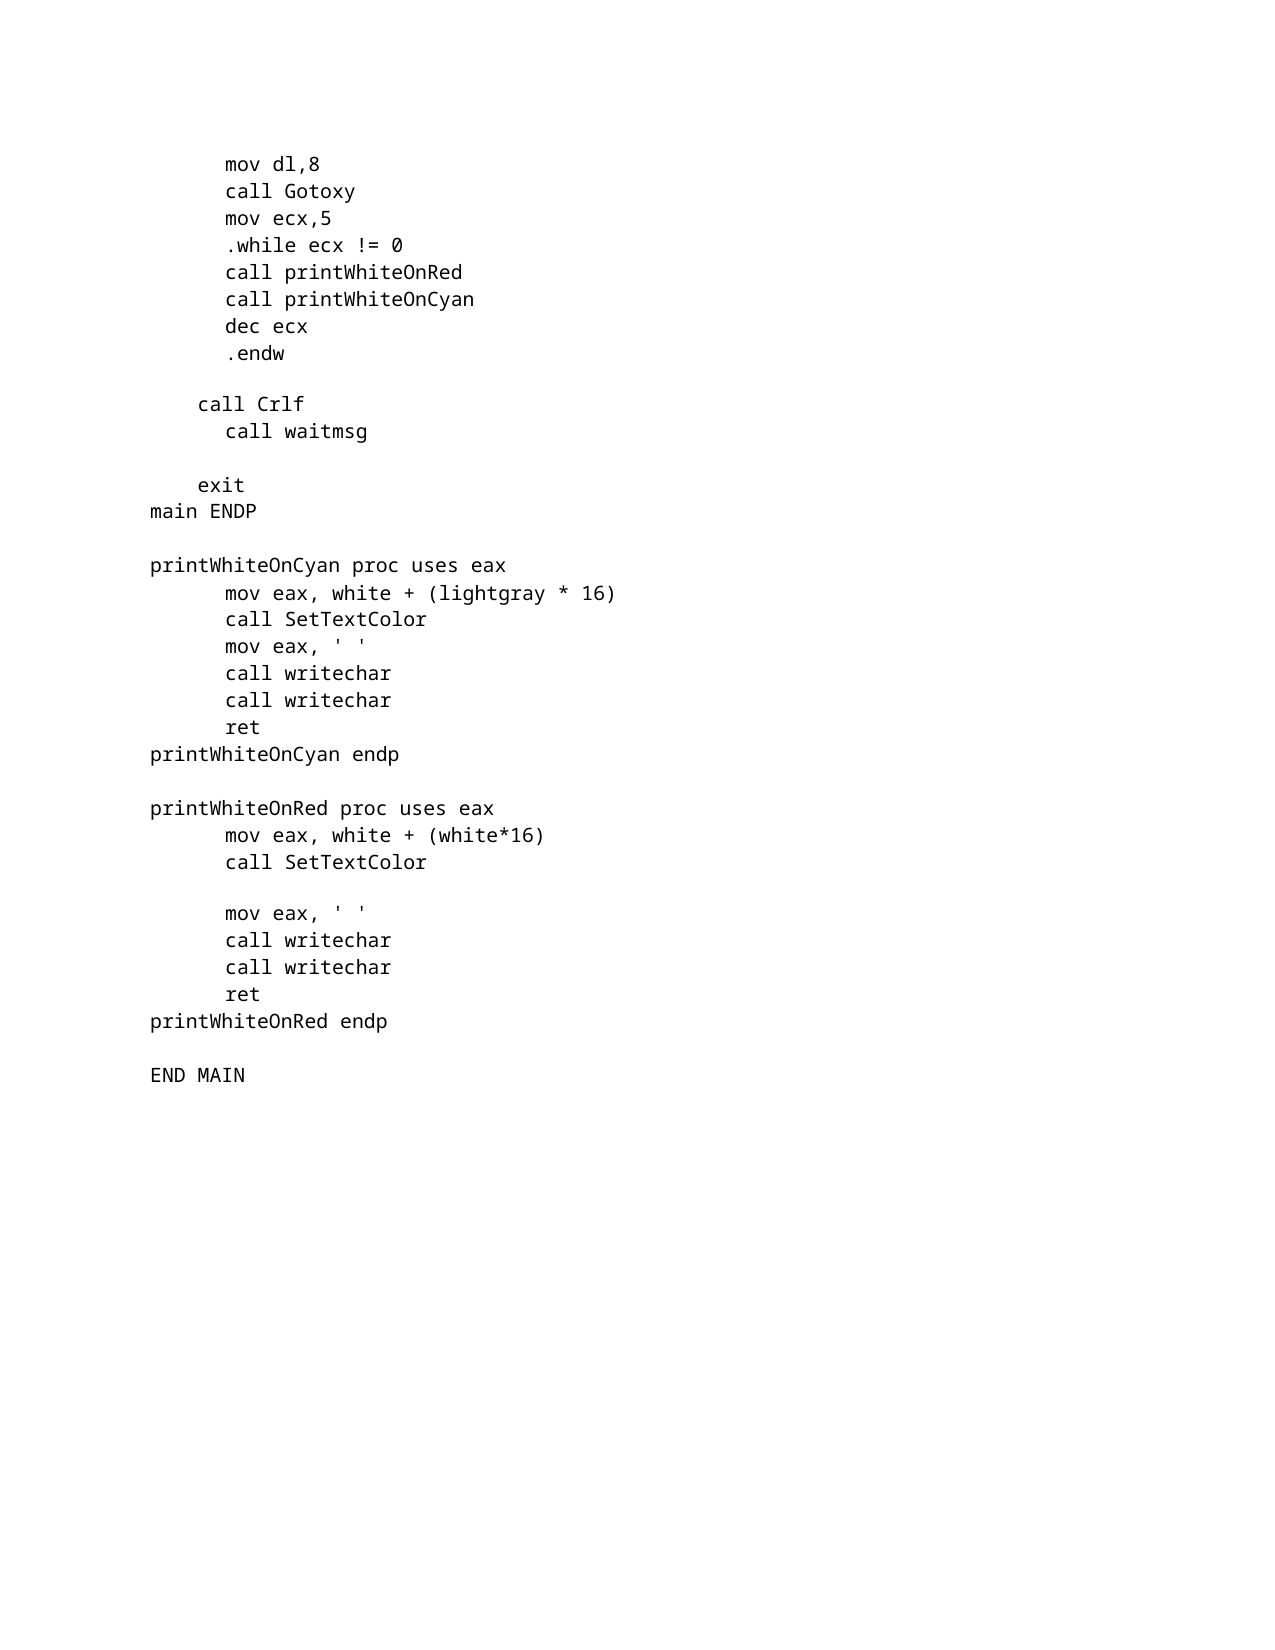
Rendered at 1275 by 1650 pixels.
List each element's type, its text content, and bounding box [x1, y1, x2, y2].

text call SetTextColor [150, 606, 1125, 633]
text call SetTextColor [150, 848, 1125, 876]
text call writechar [150, 687, 1125, 714]
text mov ecx,5 [150, 204, 1125, 231]
text call writechar [150, 953, 1125, 981]
text call printWhiteOnCyan [150, 285, 1125, 312]
text dec ecx [150, 312, 1125, 339]
text main ENDP [150, 498, 1125, 525]
text call printWhiteOnRed [150, 258, 1125, 285]
text mov eax, white + (white*16) [150, 822, 1125, 848]
text printWhiteOnCyan proc uses eax [150, 552, 1125, 579]
text END MAIN [150, 1061, 1125, 1088]
text ret [150, 981, 1125, 1007]
text mov eax, white + (lightgray * 16) [150, 579, 1125, 606]
text printWhiteOnRed proc uses eax [150, 794, 1125, 822]
text exit [150, 471, 1125, 498]
text .while ecx != 0 [150, 231, 1125, 258]
text mov eax, ' ' [150, 633, 1125, 660]
text printWhiteOnRed endp [150, 1007, 1125, 1034]
text call Crlf [150, 390, 1125, 417]
text printWhiteOnCyan endp [150, 741, 1125, 768]
text mov dl,8 [150, 150, 1125, 177]
text call waitmsg [150, 417, 1125, 444]
text .endw [150, 339, 1125, 366]
text mov eax, ' ' [150, 899, 1125, 927]
text call Gotoxy [150, 177, 1125, 204]
text call writechar [150, 927, 1125, 953]
text ret [150, 714, 1125, 741]
text call writechar [150, 660, 1125, 687]
